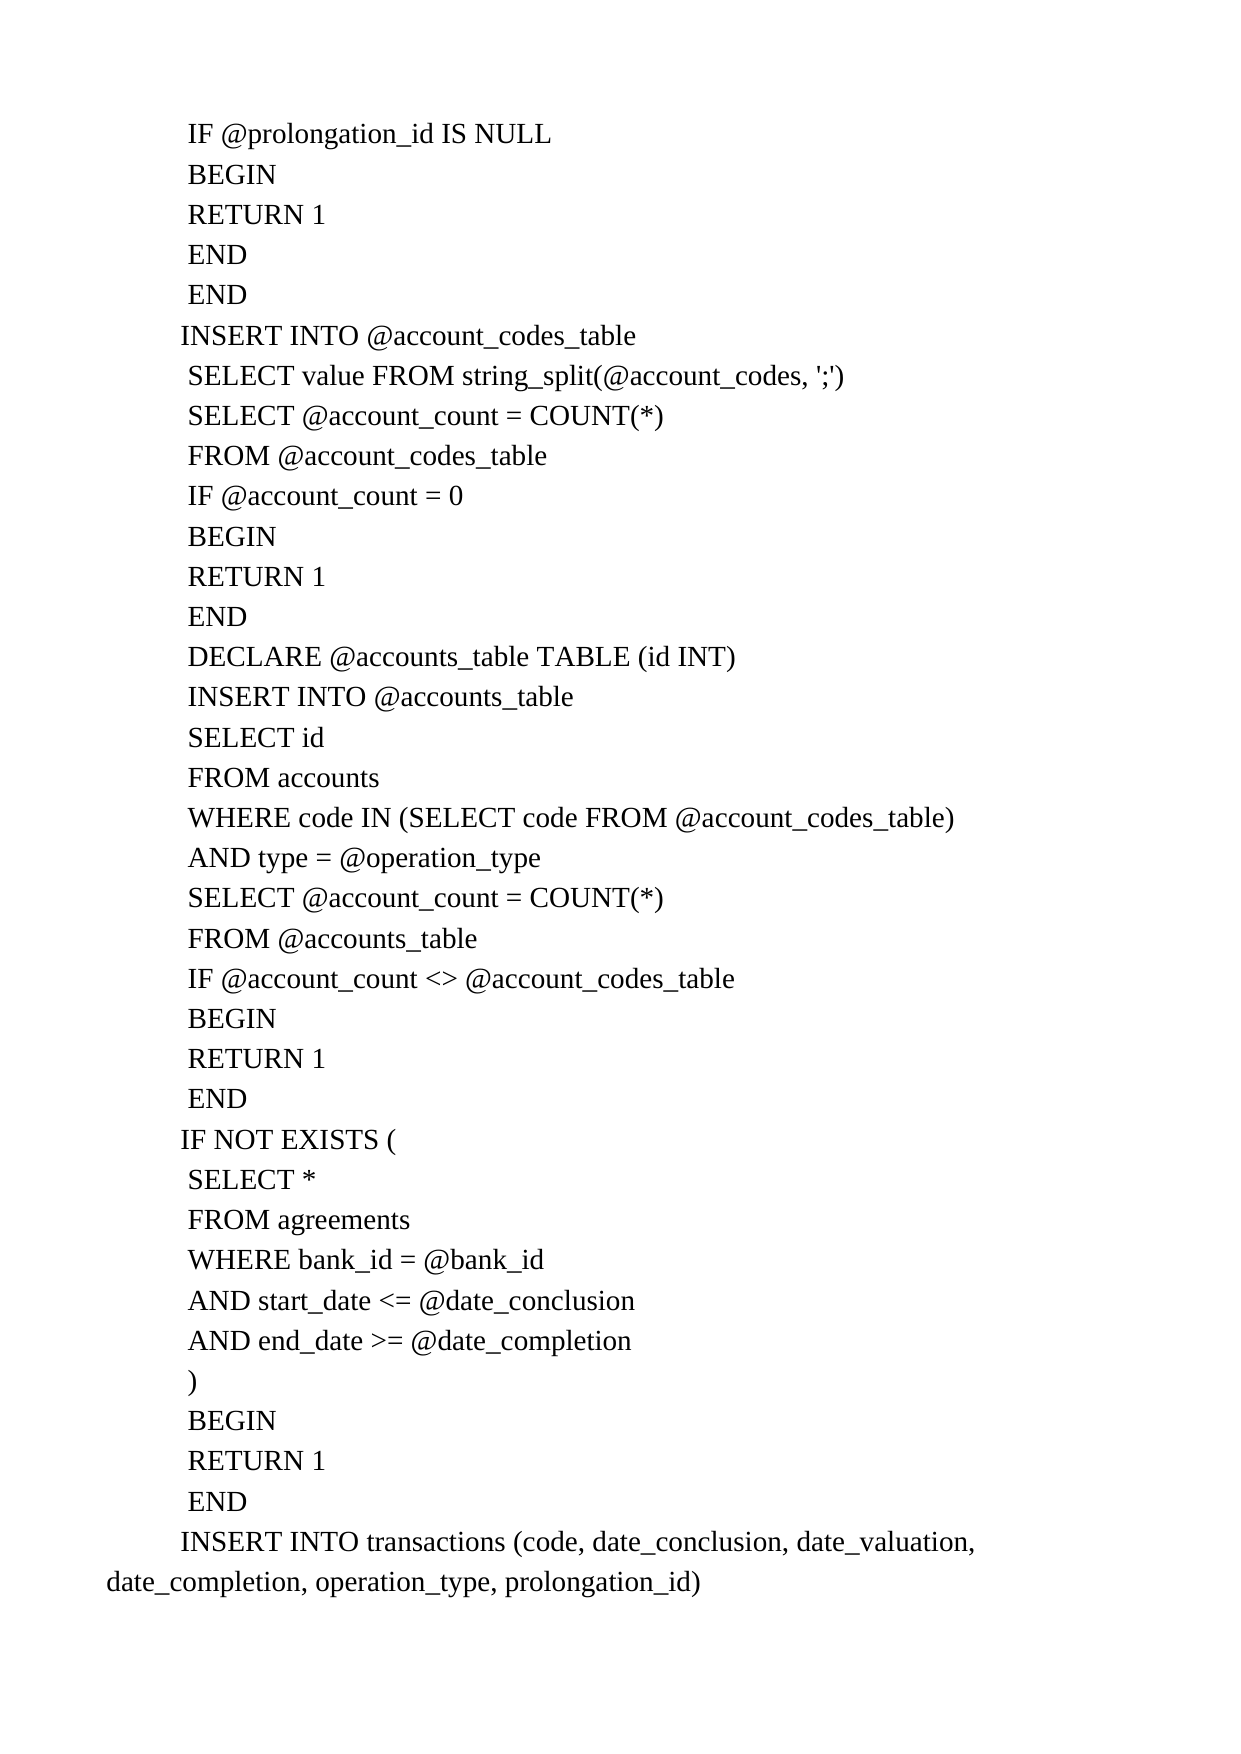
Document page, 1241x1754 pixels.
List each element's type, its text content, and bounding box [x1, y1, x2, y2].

list ) [106, 1363, 1163, 1397]
list INSERT INTO @account_codes_table [106, 318, 1163, 351]
list INSERT INTO transactions (code, date_conclusion, date_valuation, date_completion, operation_type, prolongation_id) [106, 1524, 1163, 1598]
list AND type = @operation_type [106, 840, 1163, 874]
list FROM @account_codes_table [106, 438, 1163, 472]
list END [106, 1484, 1163, 1517]
list BEGIN [106, 1403, 1163, 1437]
list IF @prolongation_id IS NULL [106, 117, 1163, 150]
list SELECT * [106, 1162, 1163, 1196]
list END [106, 277, 1163, 311]
list WHERE bank_id = @bank_id [106, 1242, 1163, 1276]
list INSERT INTO @accounts_table [106, 679, 1163, 713]
list BEGIN [106, 519, 1163, 552]
list RETURN 1 [106, 559, 1163, 592]
list SELECT value FROM string_split(@account_codes, ';') [106, 358, 1163, 391]
list AND start_date <= @date_conclusion [106, 1283, 1163, 1316]
list IF NOT EXISTS ( [106, 1122, 1163, 1155]
list END [106, 237, 1163, 271]
list FROM agreements [106, 1202, 1163, 1236]
list SELECT id [106, 720, 1163, 753]
list WHERE code IN (SELECT code FROM @account_codes_table) [106, 800, 1163, 834]
list IF @account_count = 0 [106, 478, 1163, 512]
list AND end_date >= @date_completion [106, 1323, 1163, 1356]
list SELECT @account_count = COUNT(*) [106, 398, 1163, 432]
list END [106, 599, 1163, 633]
list FROM @accounts_table [106, 921, 1163, 954]
list DECLARE @accounts_table TABLE (id INT) [106, 639, 1163, 673]
list RETURN 1 [106, 197, 1163, 231]
list BEGIN [106, 157, 1163, 190]
list RETURN 1 [106, 1041, 1163, 1075]
list IF @account_count <> @account_codes_table [106, 961, 1163, 994]
list BEGIN [106, 1001, 1163, 1035]
list SELECT @account_count = COUNT(*) [106, 881, 1163, 914]
list END [106, 1082, 1163, 1115]
list RETURN 1 [106, 1443, 1163, 1477]
list FROM accounts [106, 760, 1163, 793]
